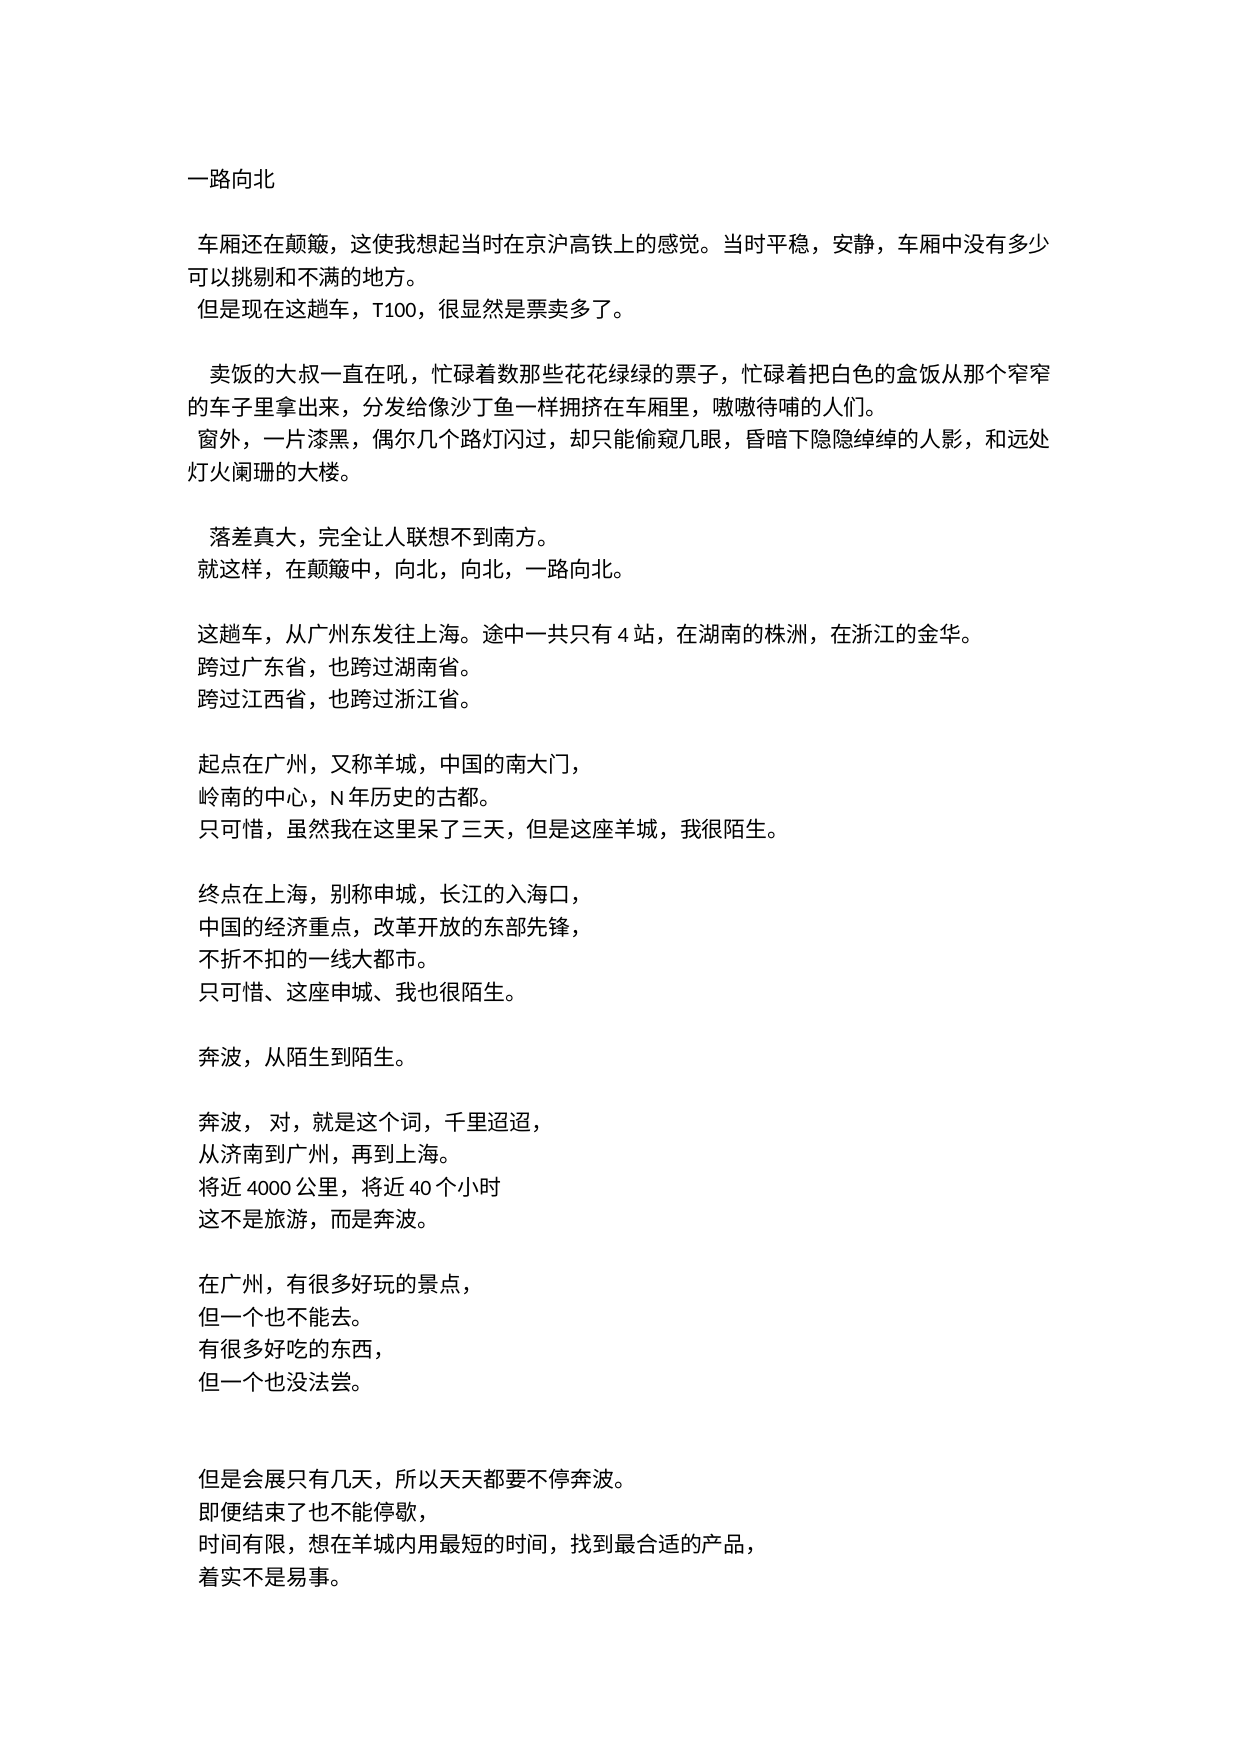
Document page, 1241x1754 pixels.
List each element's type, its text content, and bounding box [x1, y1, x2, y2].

text 奔波，从陌生到陌生。 [187, 1039, 1053, 1072]
text 窗外，一片漆黑，偶尔几个路灯闪过，却只能偷窥几眼，昏暗下隐隐绰绰的人影，和远处灯火阑珊的大楼。 [187, 422, 1053, 487]
text 落差真大，完全让人联想不到南方。 [187, 519, 1053, 552]
text 在广州，有很多好玩的景点， [187, 1267, 1053, 1299]
text 奔波， 对，就是这个词，千里迢迢， [187, 1104, 1053, 1137]
text 有很多好吃的东西， [187, 1332, 1053, 1364]
text 这不是旅游，而是奔波。 [187, 1202, 1053, 1234]
text 从济南到广州，再到上海。 [187, 1137, 1053, 1169]
text 就这样，在颠簸中，向北，向北，一路向北。 [187, 552, 1053, 584]
text 跨过广东省，也跨过湖南省。 [187, 649, 1053, 682]
text 这趟车，从广州东发往上海。途中一共只有4站，在湖南的株洲，在浙江的金华。 [187, 617, 1053, 649]
text 但一个也不能去。 [187, 1299, 1053, 1332]
text 卖饭的大叔一直在吼，忙碌着数那些花花绿绿的票子，忙碌着把白色的盒饭从那个窄窄的车子里拿出来，分发给像沙丁鱼一样拥挤在车厢里，嗷嗷待哺的人们。 [187, 357, 1053, 422]
text 但一个也没法尝。 [187, 1364, 1053, 1397]
text 即便结束了也不能停歇， [187, 1494, 1053, 1527]
text 但是现在这趟车，T100，很显然是票卖多了。 [187, 292, 1053, 324]
text 但是会展只有几天，所以天天都要不停奔波。 [187, 1462, 1053, 1494]
text 岭南的中心，N年历史的古都。 [187, 779, 1053, 812]
text 不折不扣的一线大都市。 [187, 942, 1053, 974]
text 中国的经济重点，改革开放的东部先锋， [187, 909, 1053, 942]
text 起点在广州，又称羊城，中国的南大门， [187, 747, 1053, 779]
text 只可惜，虽然我在这里呆了三天，但是这座羊城，我很陌生。 [187, 812, 1053, 844]
text 车厢还在颠簸，这使我想起当时在京沪高铁上的感觉。当时平稳，安静，车厢中没有多少可以挑剔和不满的地方。 [187, 227, 1053, 292]
text 将近4000公里，将近40个小时 [187, 1169, 1053, 1202]
text 只可惜、这座申城、我也很陌生。 [187, 974, 1053, 1007]
text 着实不是易事。 [187, 1559, 1053, 1592]
text 时间有限，想在羊城内用最短的时间，找到最合适的产品， [187, 1527, 1053, 1559]
text 终点在上海，别称申城，长江的入海口， [187, 877, 1053, 909]
text 跨过江西省，也跨过浙江省。 [187, 682, 1053, 714]
text 一路向北 [187, 162, 1053, 194]
